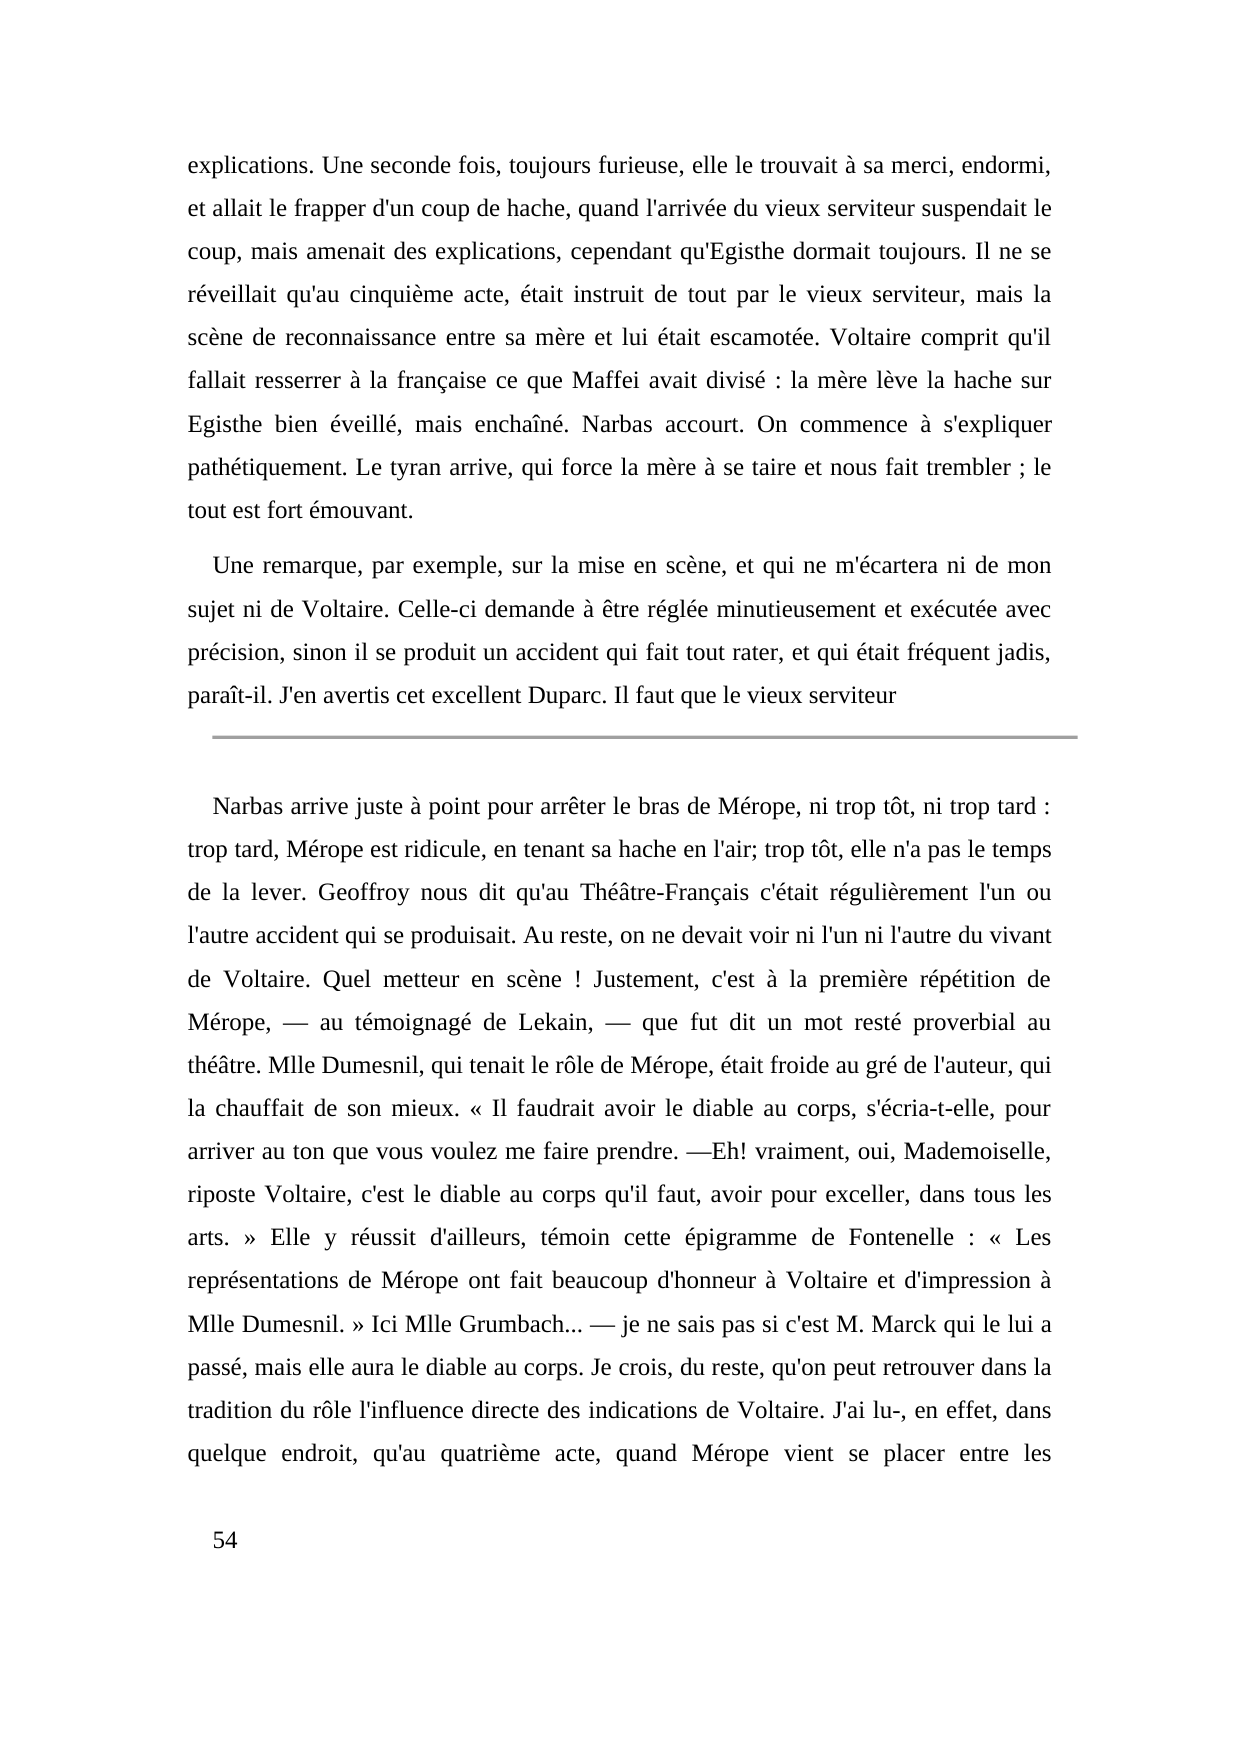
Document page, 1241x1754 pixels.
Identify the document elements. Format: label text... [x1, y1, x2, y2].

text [187, 150, 1053, 524]
text Une remarque, par exemple, sur la mise en scène, et qui ne m'écartera ni de mon sujet ni de Voltaire. Celle-ci demande à être réglée minutieusement et exécutée avec précision, sinon il se produit un accident qui fait tout rater, et qui était fréquent jadis, paraît-il. J'en avertis cet excellent Duparc. Il faut que le vieux serviteur [187, 551, 1053, 709]
